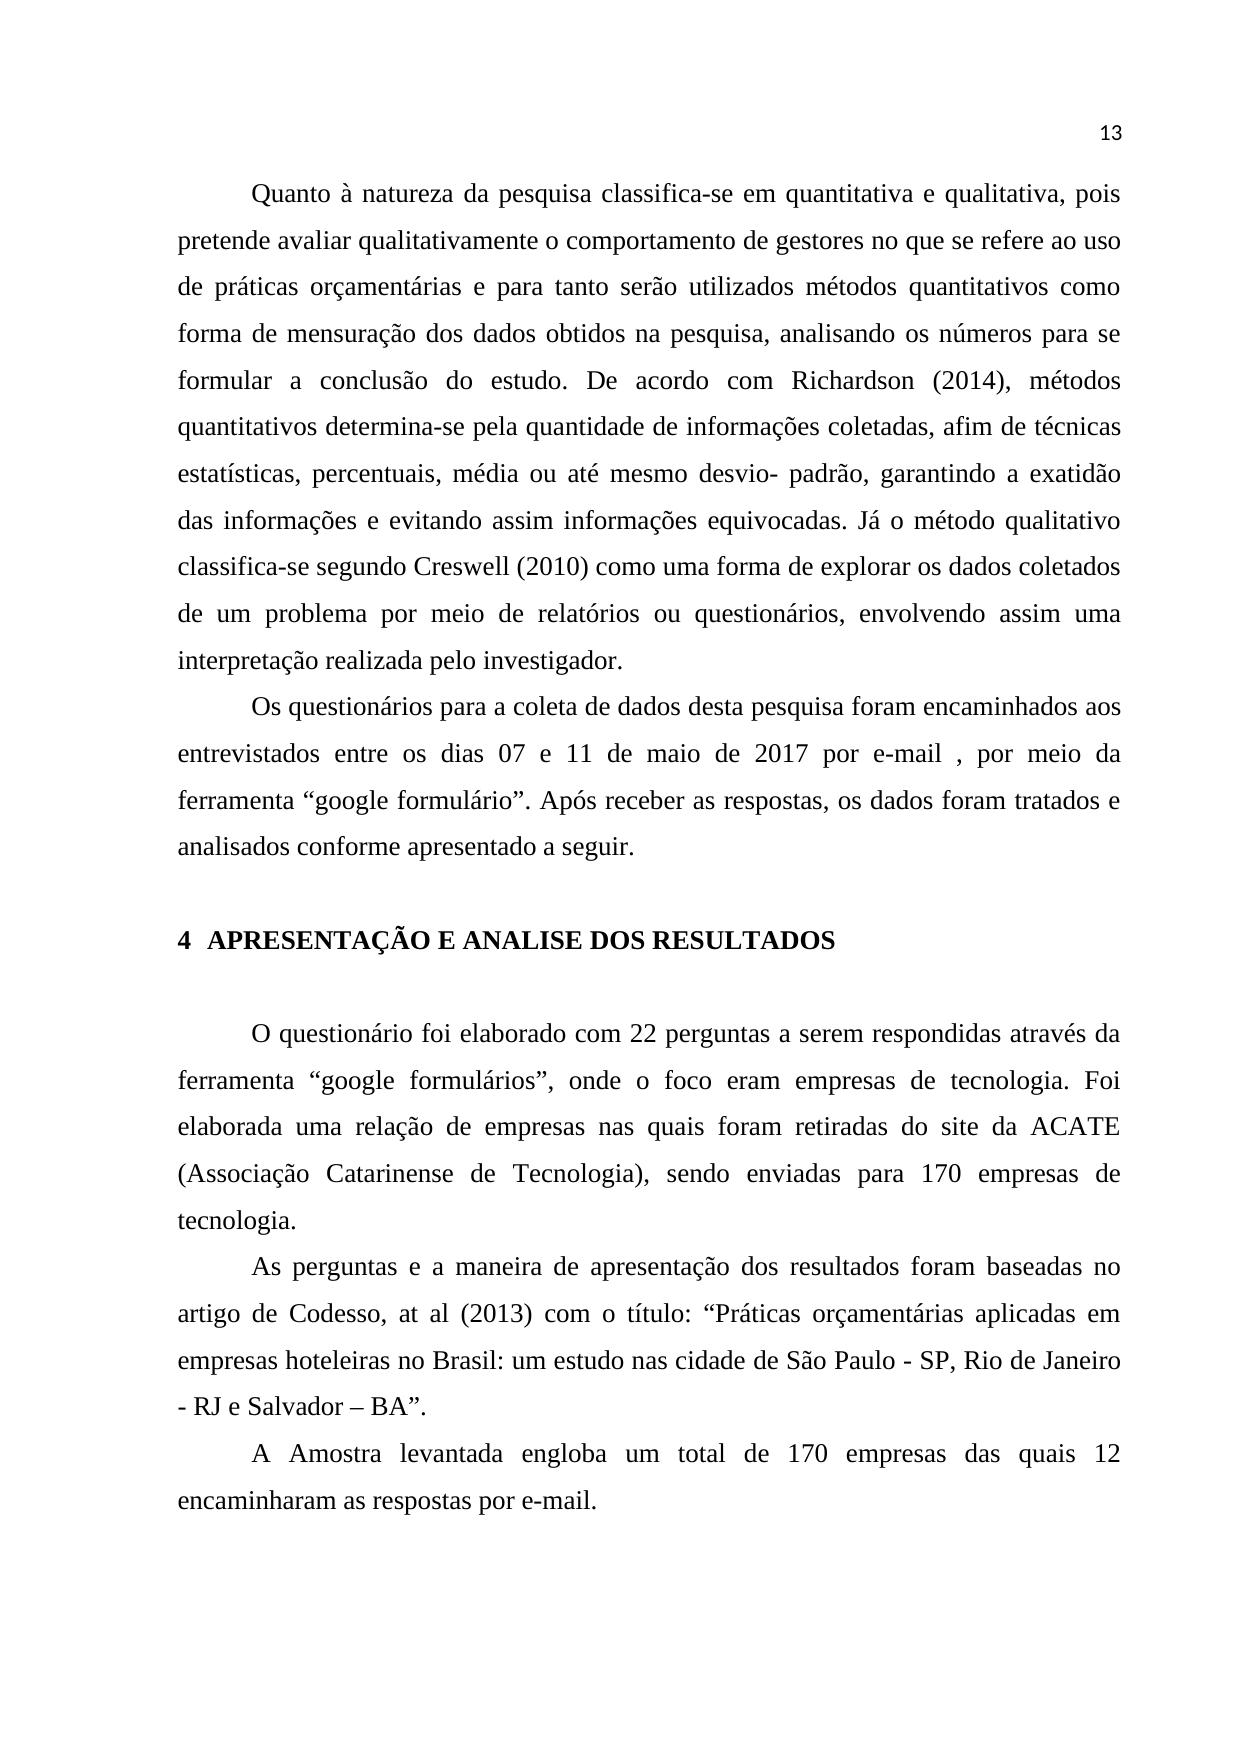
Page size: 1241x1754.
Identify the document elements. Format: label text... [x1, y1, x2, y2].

text A Amostra levantada engloba um total de 170 empresas das quais 12 encaminharam as respostas por e-mail. [177, 1437, 1122, 1515]
text Quanto à natureza da pesquisa classifica-se em quantitativa e qualitativa, pois pretende avaliar qualitativamente o comportamento de gestores no que se refere ao uso de práticas orçamentárias e para tanto serão utilizados métodos quantitativos como forma de mensuração dos dados obtidos na pesquisa, analisando os números para se formular a conclusão do estudo. De acordo com Richardson (2014), métodos quantitativos determina-se pela quantidade de informações coletadas, afim de técnicas estatísticas, percentuais, média ou até mesmo desvio- padrão, garantindo a exatidão das informações e evitando assim informações equivocadas. Já o método qualitativo classifica-se segundo Creswell (2010) como uma forma de explorar os dados coletados de um problema por meio de relatórios ou questionários, envolvendo assim uma interpretação realizada pelo investigador. [177, 177, 1122, 675]
text Os questionários para a coleta de dados desta pesquisa foram encaminhados aos entrevistados entre os dias 07 e 11 de maio de 2017 por e-mail , por meio da ferramenta “google formulário”. Após receber as respostas, os dados foram tratados e analisados conforme apresentado a seguir. [177, 691, 1122, 862]
list APRESENTAÇÃO E ANALISE DOS RESULTADOS [177, 924, 1122, 955]
text As perguntas e a maneira de apresentação dos resultados foram baseadas no artigo de Codesso, at al (2013) com o título: “Práticas orçamentárias aplicadas em empresas hoteleiras no Brasil: um estudo nas cidade de São Paulo - SP, Rio de Janeiro - RJ e Salvador – BA”. [177, 1251, 1122, 1422]
text O questionário foi elaborado com 22 perguntas a serem respondidas através da ferramenta “google formulários”, onde o foco eram empresas de tecnologia. Foi elaborada uma relação de empresas nas quais foram retiradas do site da ACATE (Associação Catarinense de Tecnologia), sendo enviadas para 170 empresas de tecnologia. [177, 1017, 1122, 1235]
